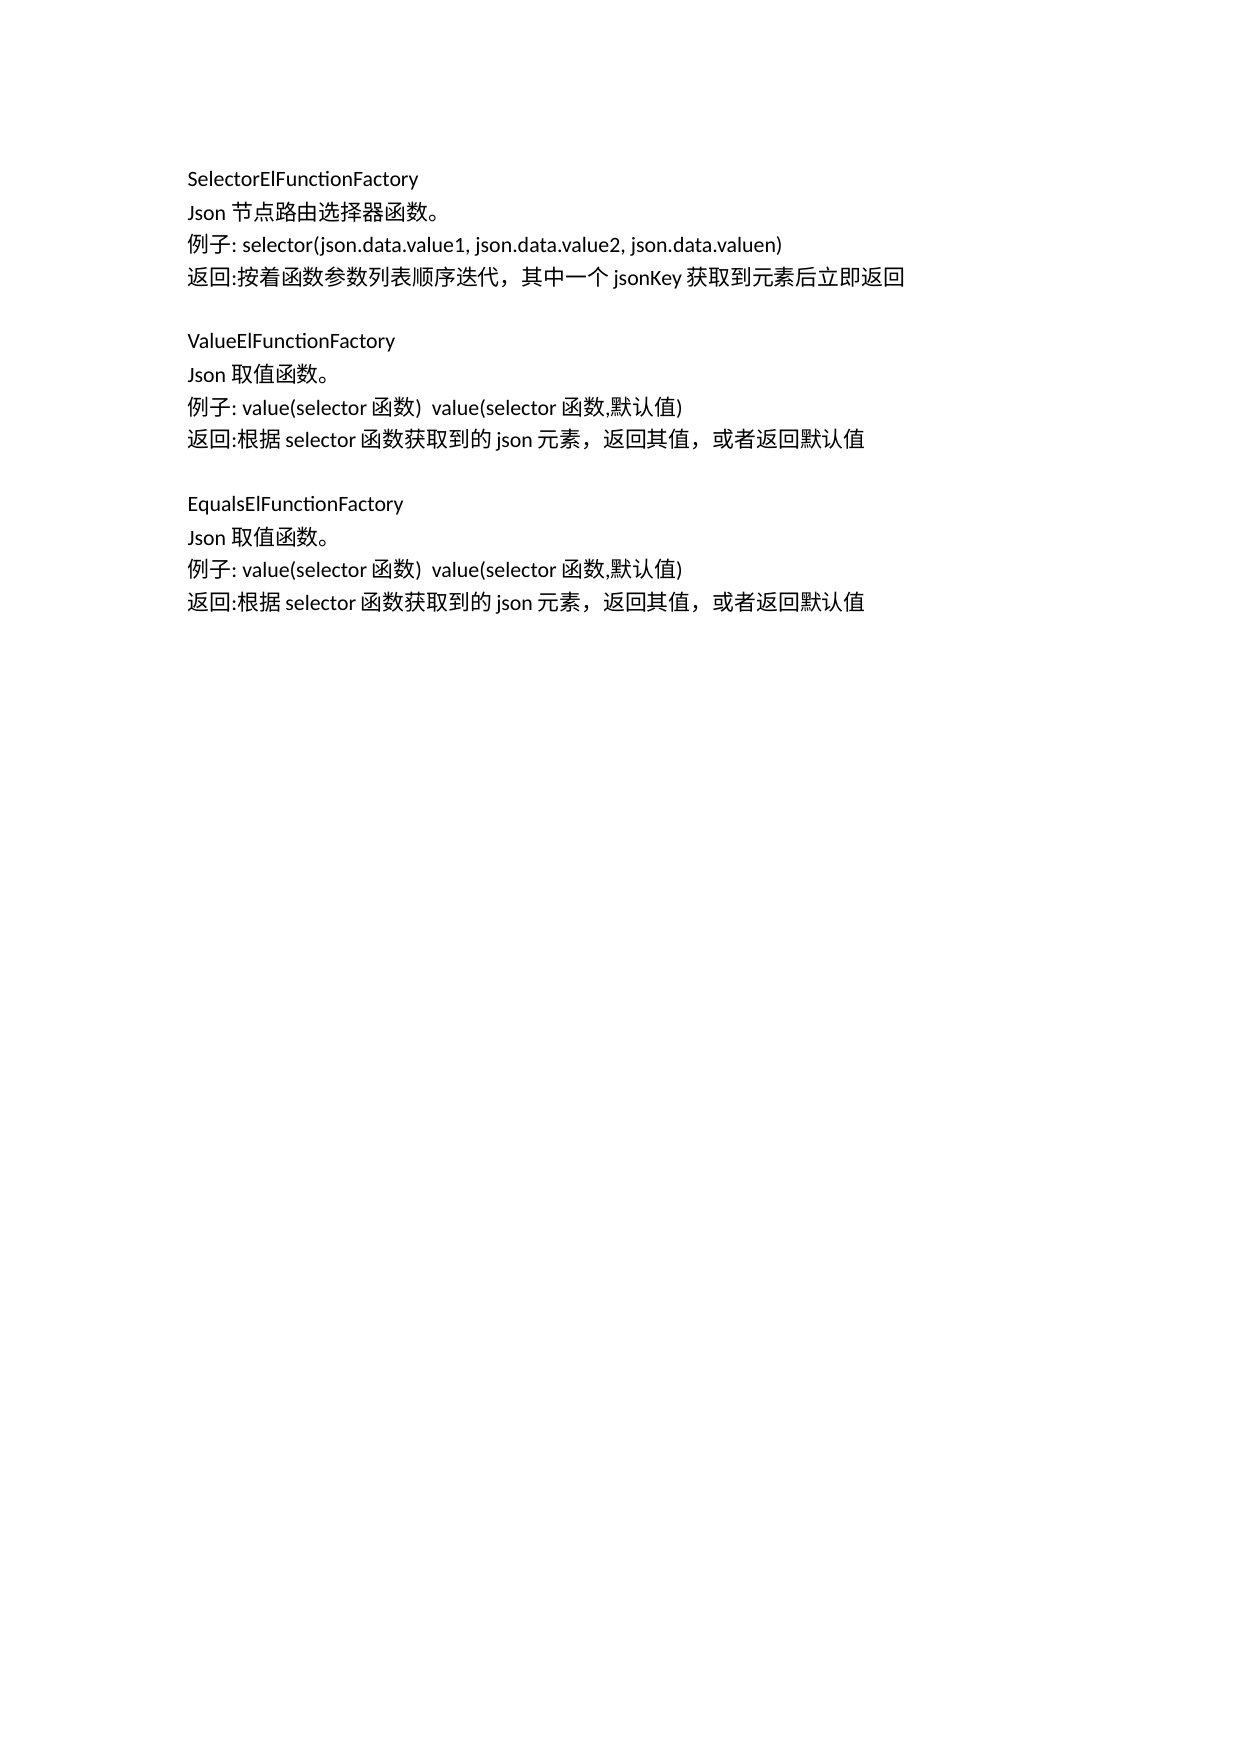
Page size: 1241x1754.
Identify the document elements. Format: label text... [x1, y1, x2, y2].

text 例子: selector(json.data.value1, json.data.value2, json.data.valuen) [187, 227, 1053, 259]
text Json 取值函数。 [187, 357, 1053, 389]
text 返回:根据selector函数获取到的json元素，返回其值，或者返回默认值 [187, 422, 1053, 454]
text 例子: value(selector函数) value(selector函数,默认值) [187, 389, 1053, 422]
text ValueElFunctionFactory [187, 324, 1053, 357]
text Json 节点路由选择器函数。 [187, 194, 1053, 227]
text 返回:按着函数参数列表顺序迭代，其中一个jsonKey获取到元素后立即返回 [187, 259, 1053, 292]
text Json 取值函数。 [187, 519, 1053, 552]
text EqualsElFunctionFactory [187, 487, 1053, 519]
text SelectorElFunctionFactory [187, 162, 1053, 194]
text 例子: value(selector函数) value(selector函数,默认值) [187, 552, 1053, 584]
text 返回:根据selector函数获取到的json元素，返回其值，或者返回默认值 [187, 584, 1053, 617]
